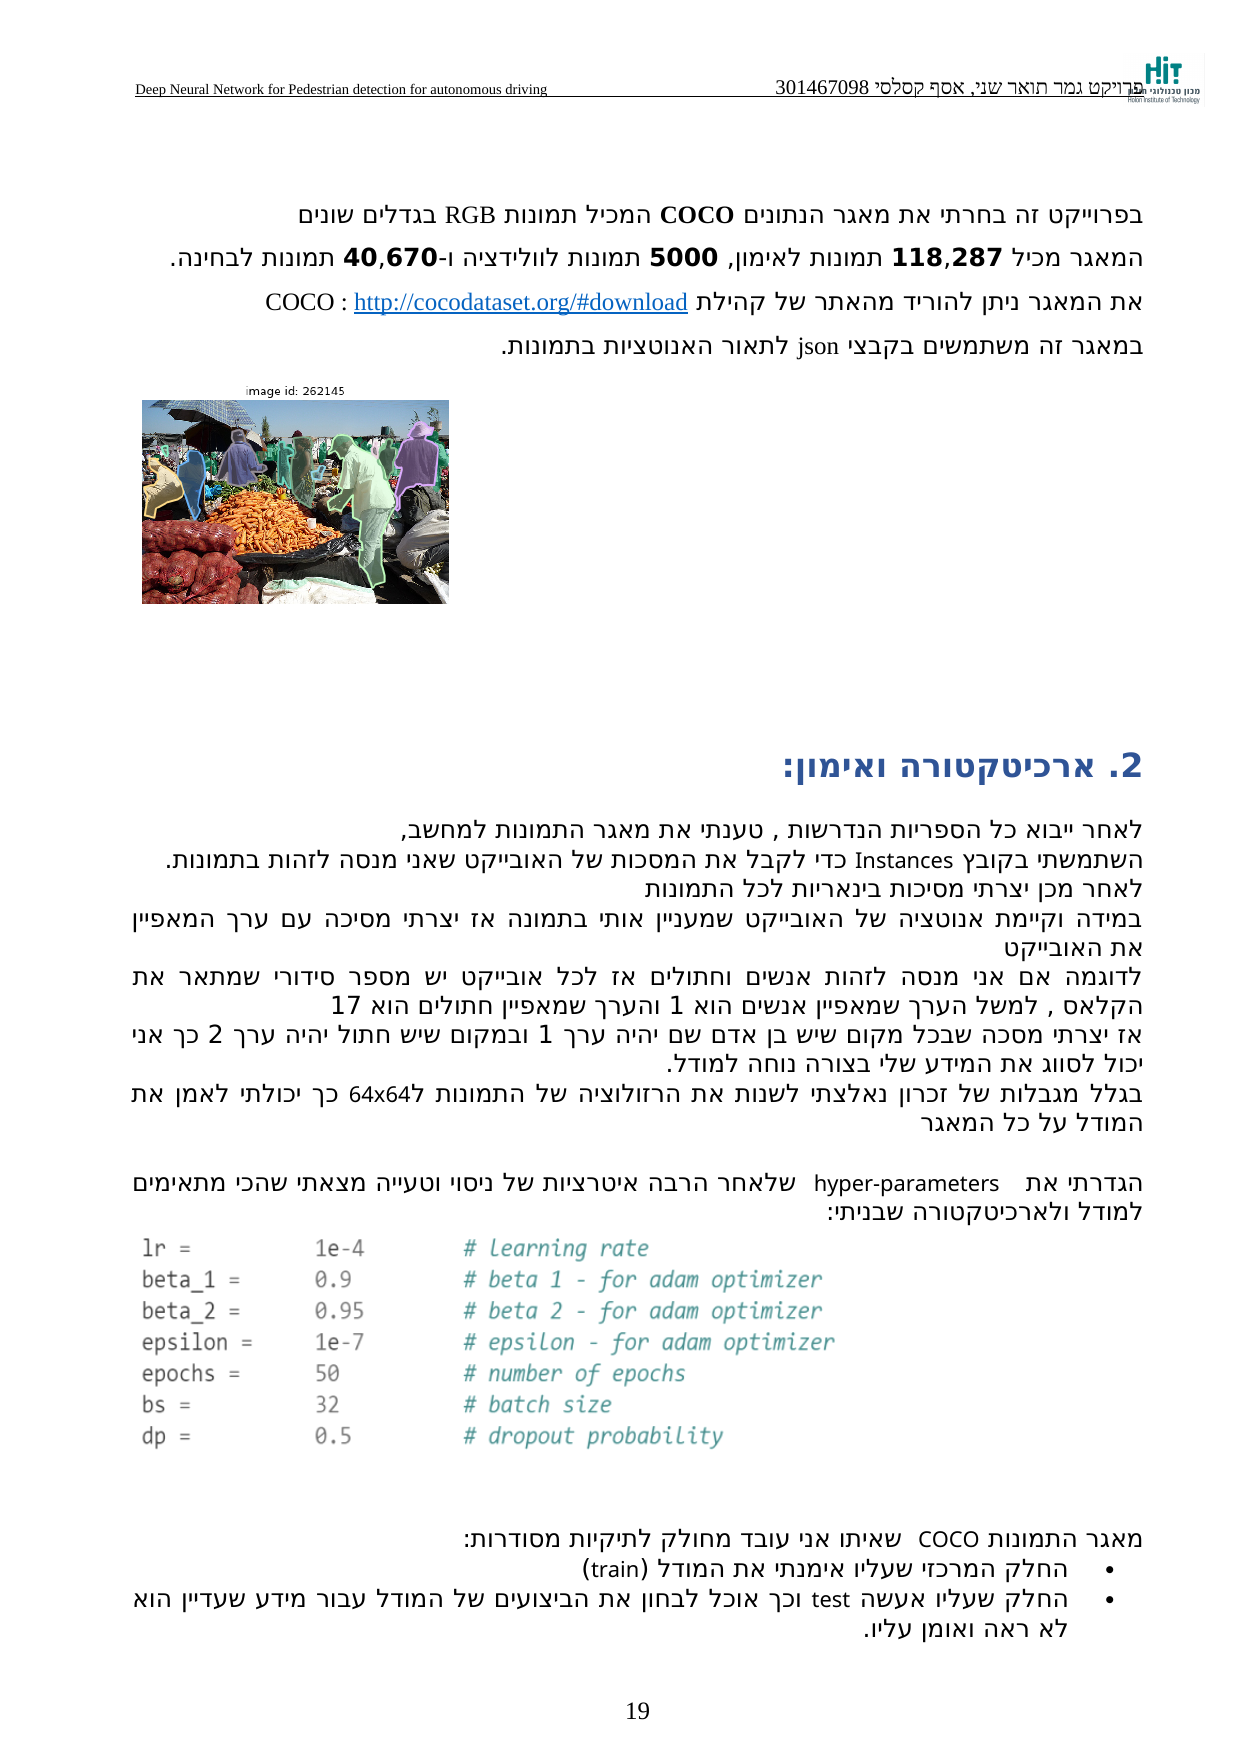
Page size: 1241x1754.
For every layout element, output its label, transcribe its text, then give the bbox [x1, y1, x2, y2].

text אז יצרתי מסכה שבכל מקום שיש בן אדם שם יהיה ערך 1 ובמקום שיש חתול יהיה ערך 2 כך אני יכול לסווג את המידע שלי בצורה נוחה למודל. [131, 1020, 1144, 1079]
text המאגר מכיל 118,287 תמונות לאימון, 5000 תמונות לוולידציה ו-40,670 תמונות לבחינה. [131, 243, 1144, 273]
text לאחר מכן יצרתי מסיכות בינאריות לכל התמונות [131, 874, 1144, 904]
picture [1123, 53, 1205, 107]
text במידה וקיימת אנוטציה של האובייקט שמעניין אותי בתמונה אז יצרתי מסיכה עם ערך המאפיין את האובייקט [131, 904, 1144, 962]
list החלק המרכזי שעליו אימנתי את המודל (train) [131, 1554, 1106, 1584]
text הגדרתי את hyper-parameters שלאחר הרבה איטרציות של ניסוי וטעייה מצאתי שהכי מתאימים למודל ולארכיטקטורה שבניתי: [131, 1167, 1144, 1226]
text בפרוייקט זה בחרתי את מאגר הנתונים COCO המכיל תמונות RGB בגדלים שונים [131, 200, 1144, 229]
text במאגר זה משתמשים בקבצי json לתאור האנוטציות בתמונות. [131, 331, 1144, 360]
text לדוגמה אם אני מנסה לזהות אנשים וחתולים אז לכל אובייקט יש מספר סידורי שמתאר את הקלאס , למשל הערך שמאפיין אנשים הוא 1 והערך שמאפיין חתולים הוא 17 [131, 962, 1144, 1020]
picture [134, 1236, 840, 1454]
subtitle 2. ארכיטקטורה ואימון: [131, 747, 1144, 786]
text בגלל מגבלות של זכרון נאלצתי לשנות את הרזולוציה של התמונות ל64x64 כך יכולתי לאמן את המודל על כל המאגר [131, 1079, 1144, 1138]
text מאגר התמונות COCO שאיתו אני עובד מחולק לתיקיות מסודרות: [131, 1524, 1144, 1554]
picture [135, 379, 455, 610]
text לאחר ייבוא כל הספריות הנדרשות , טענתי את מאגר התמונות למחשב, [131, 816, 1144, 845]
text השתמשתי בקובץ Instances כדי לקבל את המסכות של האובייקט שאני מנסה לזהות בתמונות. [131, 845, 1144, 874]
text את המאגר ניתן להוריד מהאתר של קהילת COCO : http://cocodataset.org/#download [131, 287, 1144, 317]
list החלק שעליו אעשה test וכך אוכל לבחון את הביצועים של המודל עבור מידע שעדיין הוא לא ראה ואומן עליו. [131, 1584, 1106, 1643]
